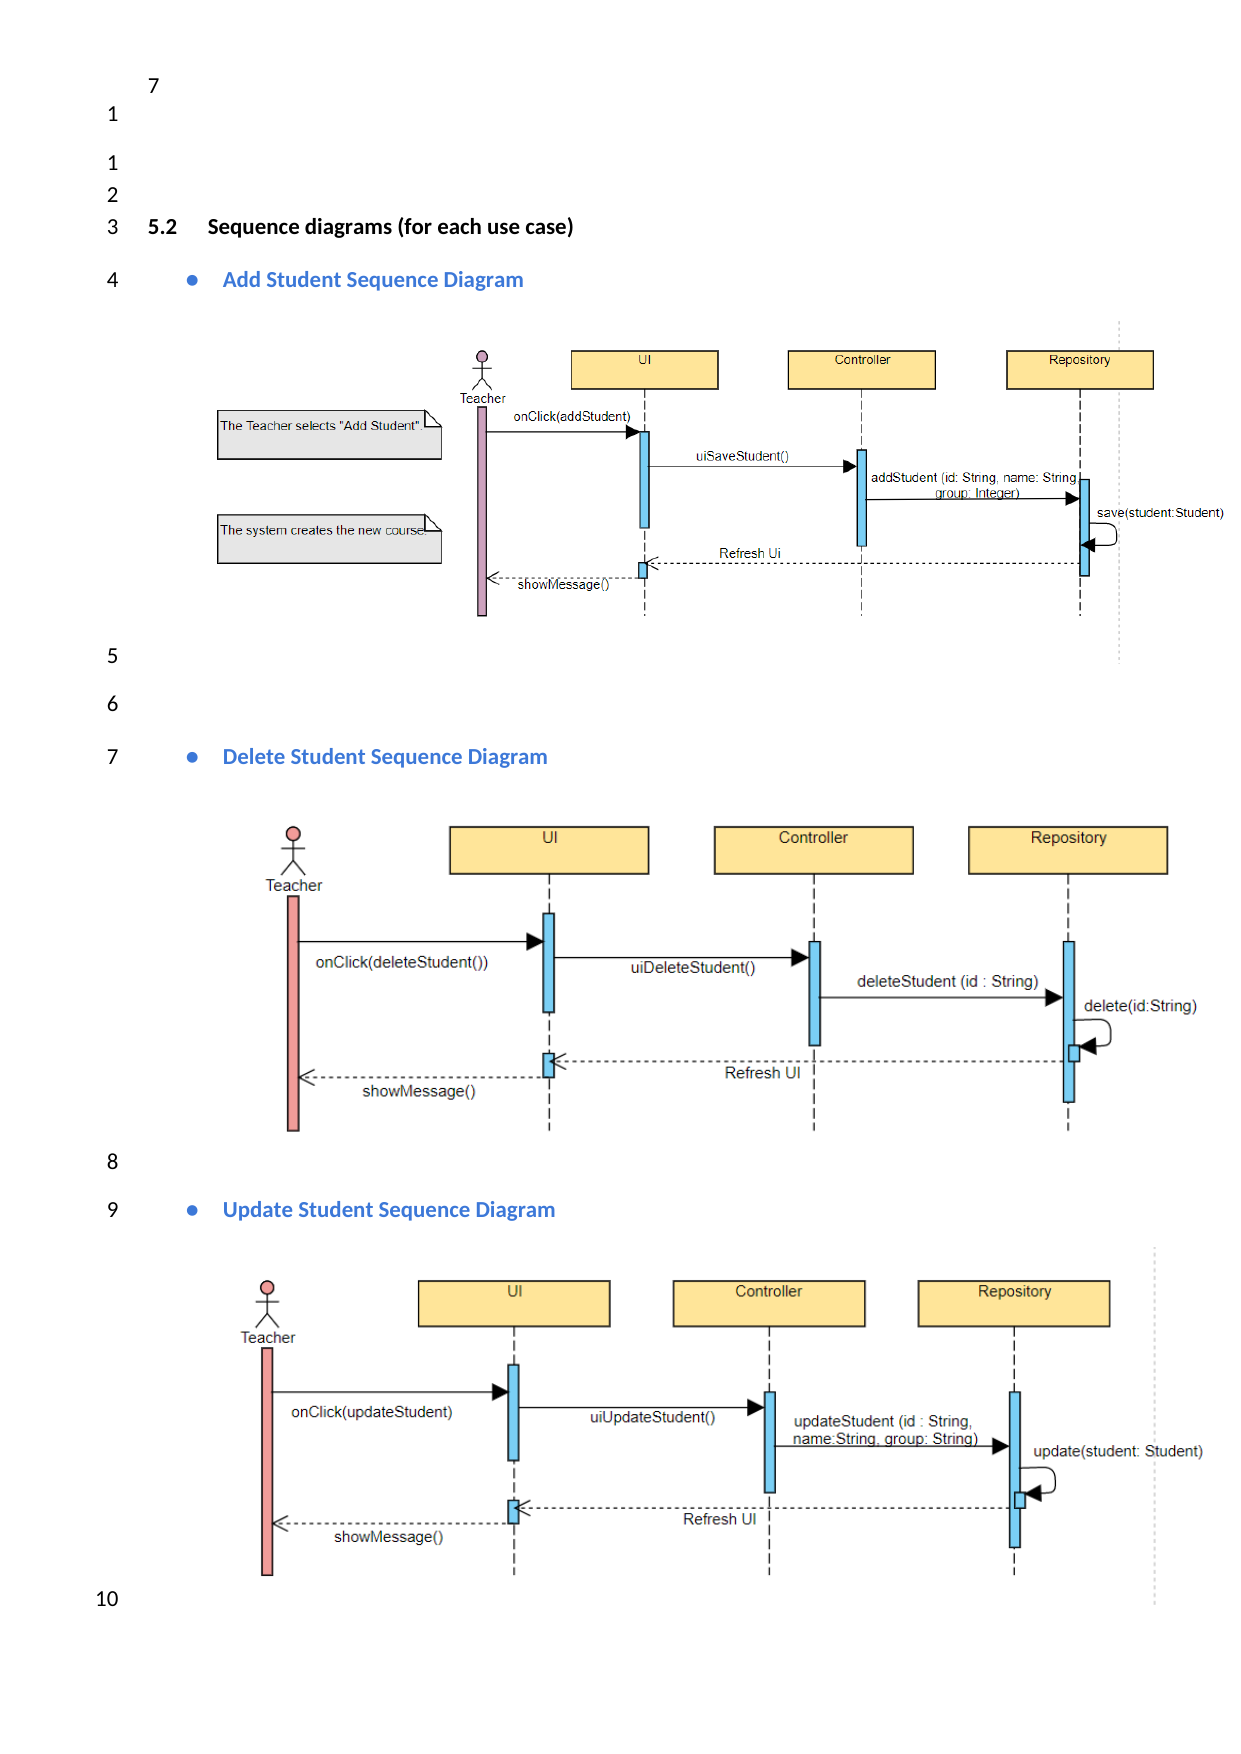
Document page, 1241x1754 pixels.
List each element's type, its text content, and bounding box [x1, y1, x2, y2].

list Update Student Sequence Diagram [185, 1195, 1137, 1223]
picture [207, 318, 1241, 664]
picture [222, 794, 1213, 1170]
list Delete Student Sequence Diagram [185, 742, 1137, 770]
picture [222, 1247, 1213, 1607]
list Sequence diagrams (for each use case) [148, 212, 1137, 240]
list Add Student Sequence Diagram [185, 265, 1137, 293]
